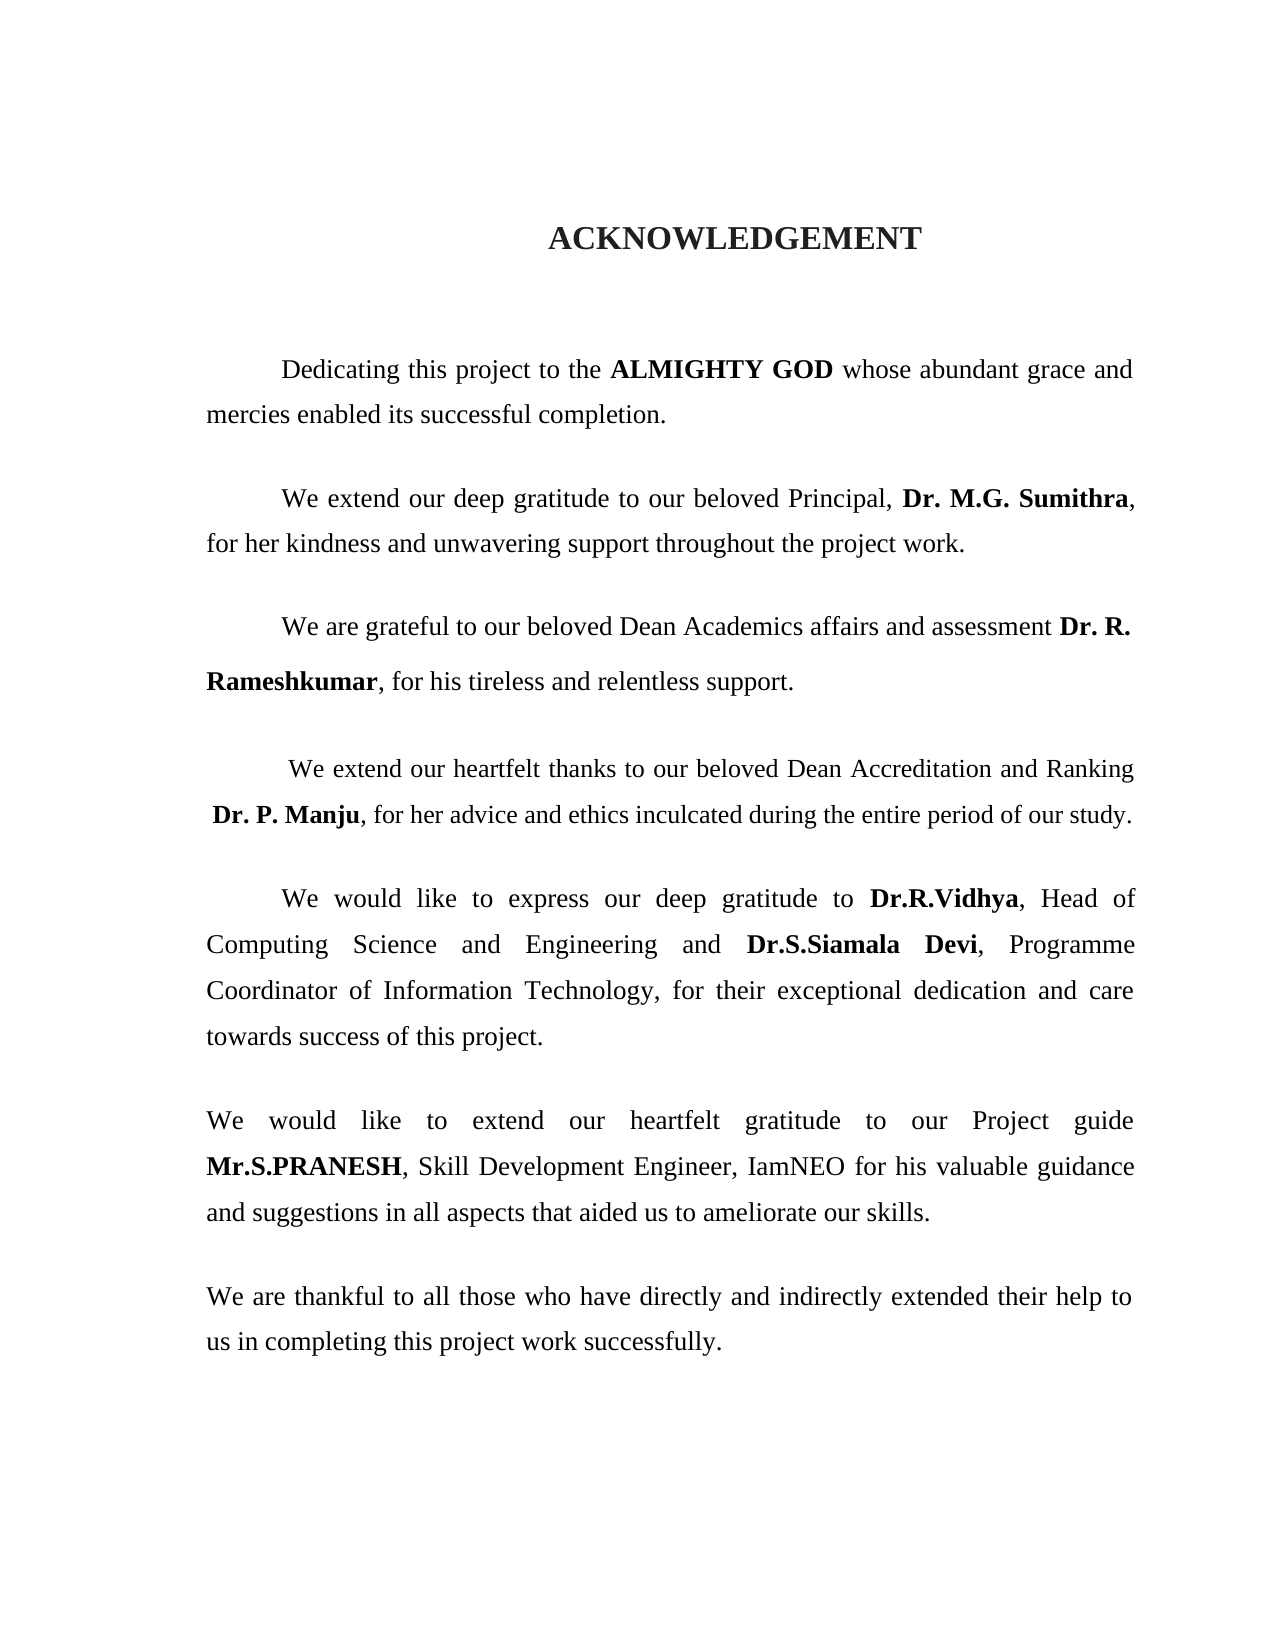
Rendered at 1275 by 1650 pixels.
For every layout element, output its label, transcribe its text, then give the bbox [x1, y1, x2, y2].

text Dedicating this project to the ALMIGHTY GOD whose abundant grace and mercies enabled its successful completion. [206, 353, 1133, 429]
text We extend our heartfelt thanks to our beloved Dean Accreditation and Ranking Dr. P. Manju, for her advice and ethics inculcated during the entire period of our study. [212, 753, 1135, 829]
text We are thankful to all those who have directly and indirectly extended their help to us in completing this project work successfully. [206, 1280, 1133, 1357]
text We would like to extend our heartfelt gratitude to our Project guide Mr.S.PRANESH, Skill Development Engineer, IamNEO for his valuable guidance and suggestions in all aspects that aided us to ameliorate our skills. [206, 1104, 1135, 1227]
text Rameshkumar, for his tireless and relentless support. [206, 665, 1135, 696]
text We extend our deep gratitude to our beloved Principal, Dr. M.G. Sumithra, for her kindness and unwavering support throughout the project work. [206, 482, 1135, 559]
text ACKNOWLEDGEMENT [548, 218, 1135, 256]
text We would like to express our deep gratitude to Dr.R.Vidhya, Head of Computing Science and Engineering and Dr.S.Siamala Devi, Programme Coordinator of Information Technology, for their exceptional dedication and care towards success of this project. [206, 882, 1135, 1051]
text We are grateful to our beloved Dean Academics affairs and assessment Dr. R. [281, 610, 1135, 641]
